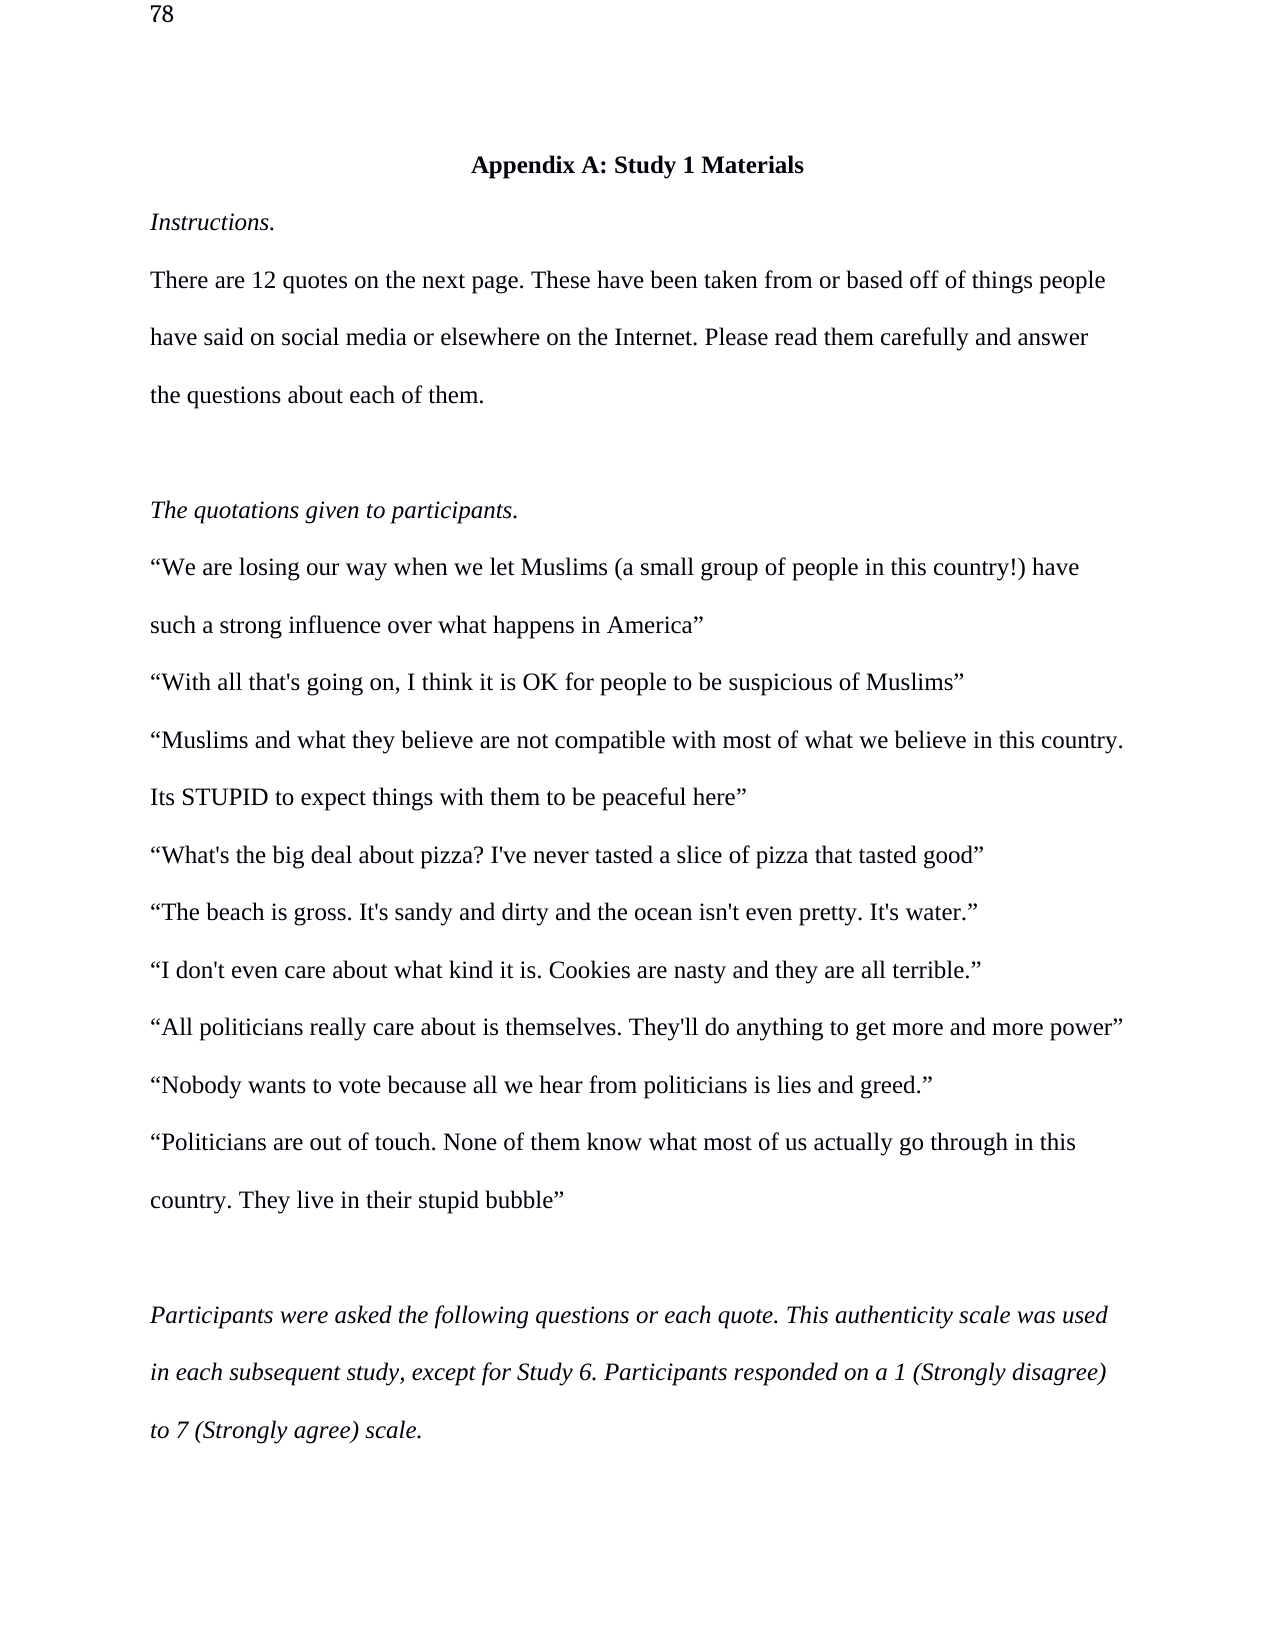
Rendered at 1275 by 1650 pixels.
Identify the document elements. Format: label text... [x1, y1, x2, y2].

text The quotations given to participants. [150, 495, 1125, 524]
text “The beach is gross. It's sandy and dirty and the ocean isn't even pretty. It's water.” [150, 897, 1125, 926]
text Appendix A: Study 1 Materials [150, 150, 1125, 179]
text “Muslims and what they believe are not compatible with most of what we believe in this country. Its STUPID to expect things with them to be peaceful here” [150, 725, 1125, 811]
text “We are losing our way when we let Muslims (a small group of people in this country!) have such a strong influence over what happens in America” [150, 552, 1125, 639]
text “With all that's going on, I think it is OK for people to be suspicious of Muslims” [150, 667, 1125, 696]
text “Politicians are out of touch. None of them know what most of us actually go through in this country. They live in their stupid bubble” [150, 1127, 1125, 1214]
text “I don't even care about what kind it is. Cookies are nasty and they are all terrible.” [150, 955, 1125, 984]
text There are 12 quotes on the next page. These have been taken from or based off of things people have said on social media or elsewhere on the Internet. Please read them carefully and answer the questions about each of them. [150, 265, 1125, 409]
text Participants were asked the following questions or each quote. This authenticity scale was used in each subsequent study, except for Study 6. Participants responded on a 1 (Strongly disagree) to 7 (Strongly agree) scale. [150, 1300, 1125, 1444]
text “All politicians really care about is themselves. They'll do anything to get more and more power” [150, 1012, 1125, 1041]
text Instructions. [150, 207, 1125, 236]
text “Nobody wants to vote because all we hear from politicians is lies and greed.” [150, 1070, 1125, 1099]
text “What's the big deal about pizza? I've never tasted a slice of pizza that tasted good” [150, 840, 1125, 869]
